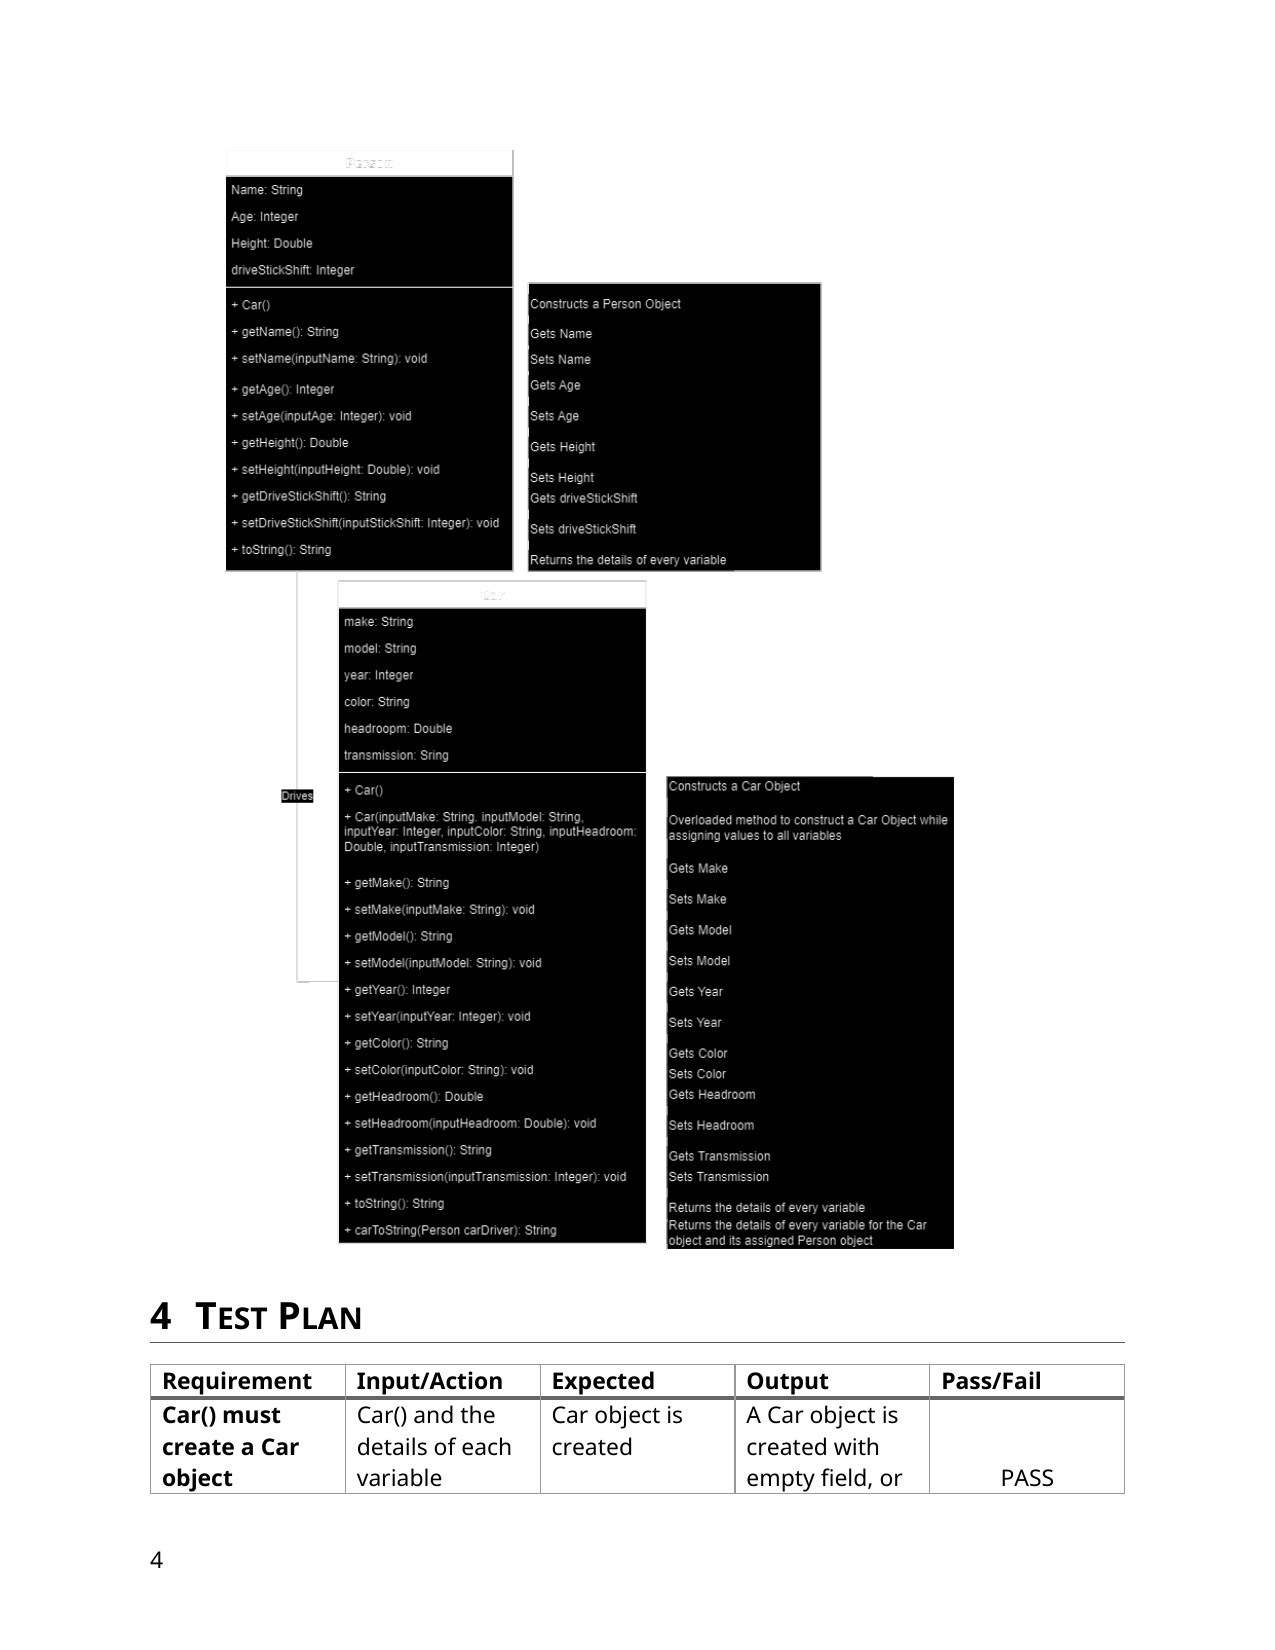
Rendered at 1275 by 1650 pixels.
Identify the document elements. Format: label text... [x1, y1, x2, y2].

picture [225, 150, 955, 1250]
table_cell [736, 1400, 929, 1493]
subtitle Test Plan [150, 1289, 1125, 1342]
table_header Expected [541, 1365, 734, 1396]
table_header Pass/Fail [930, 1365, 1124, 1396]
table_header Input/Action [346, 1365, 540, 1396]
table_cell PASS [930, 1400, 1124, 1493]
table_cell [541, 1400, 734, 1493]
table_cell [151, 1400, 345, 1493]
table_header Output [736, 1365, 929, 1396]
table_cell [346, 1400, 540, 1493]
table_header Requirement [151, 1365, 345, 1396]
